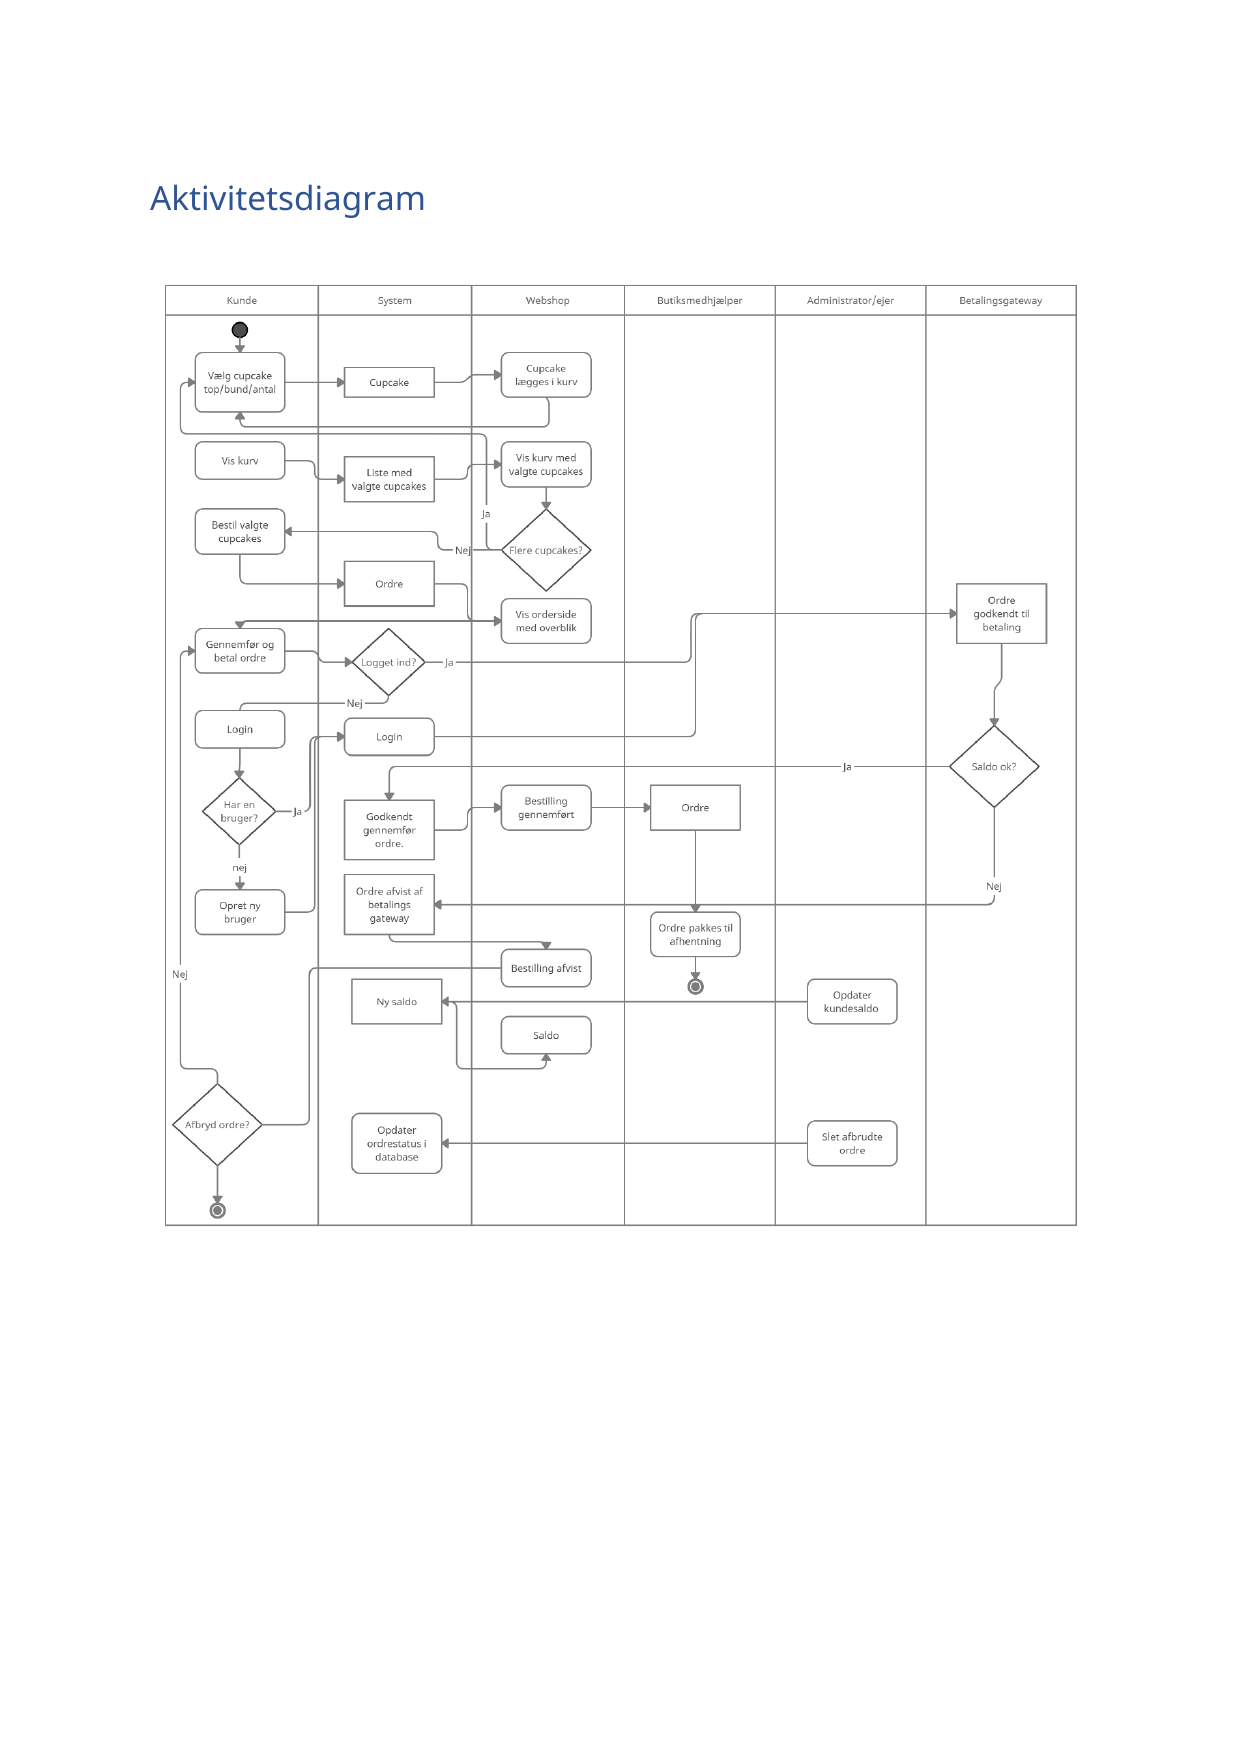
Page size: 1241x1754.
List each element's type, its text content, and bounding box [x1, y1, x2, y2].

subtitle Aktivitetsdiagram [150, 175, 1090, 220]
picture [150, 270, 1091, 1240]
